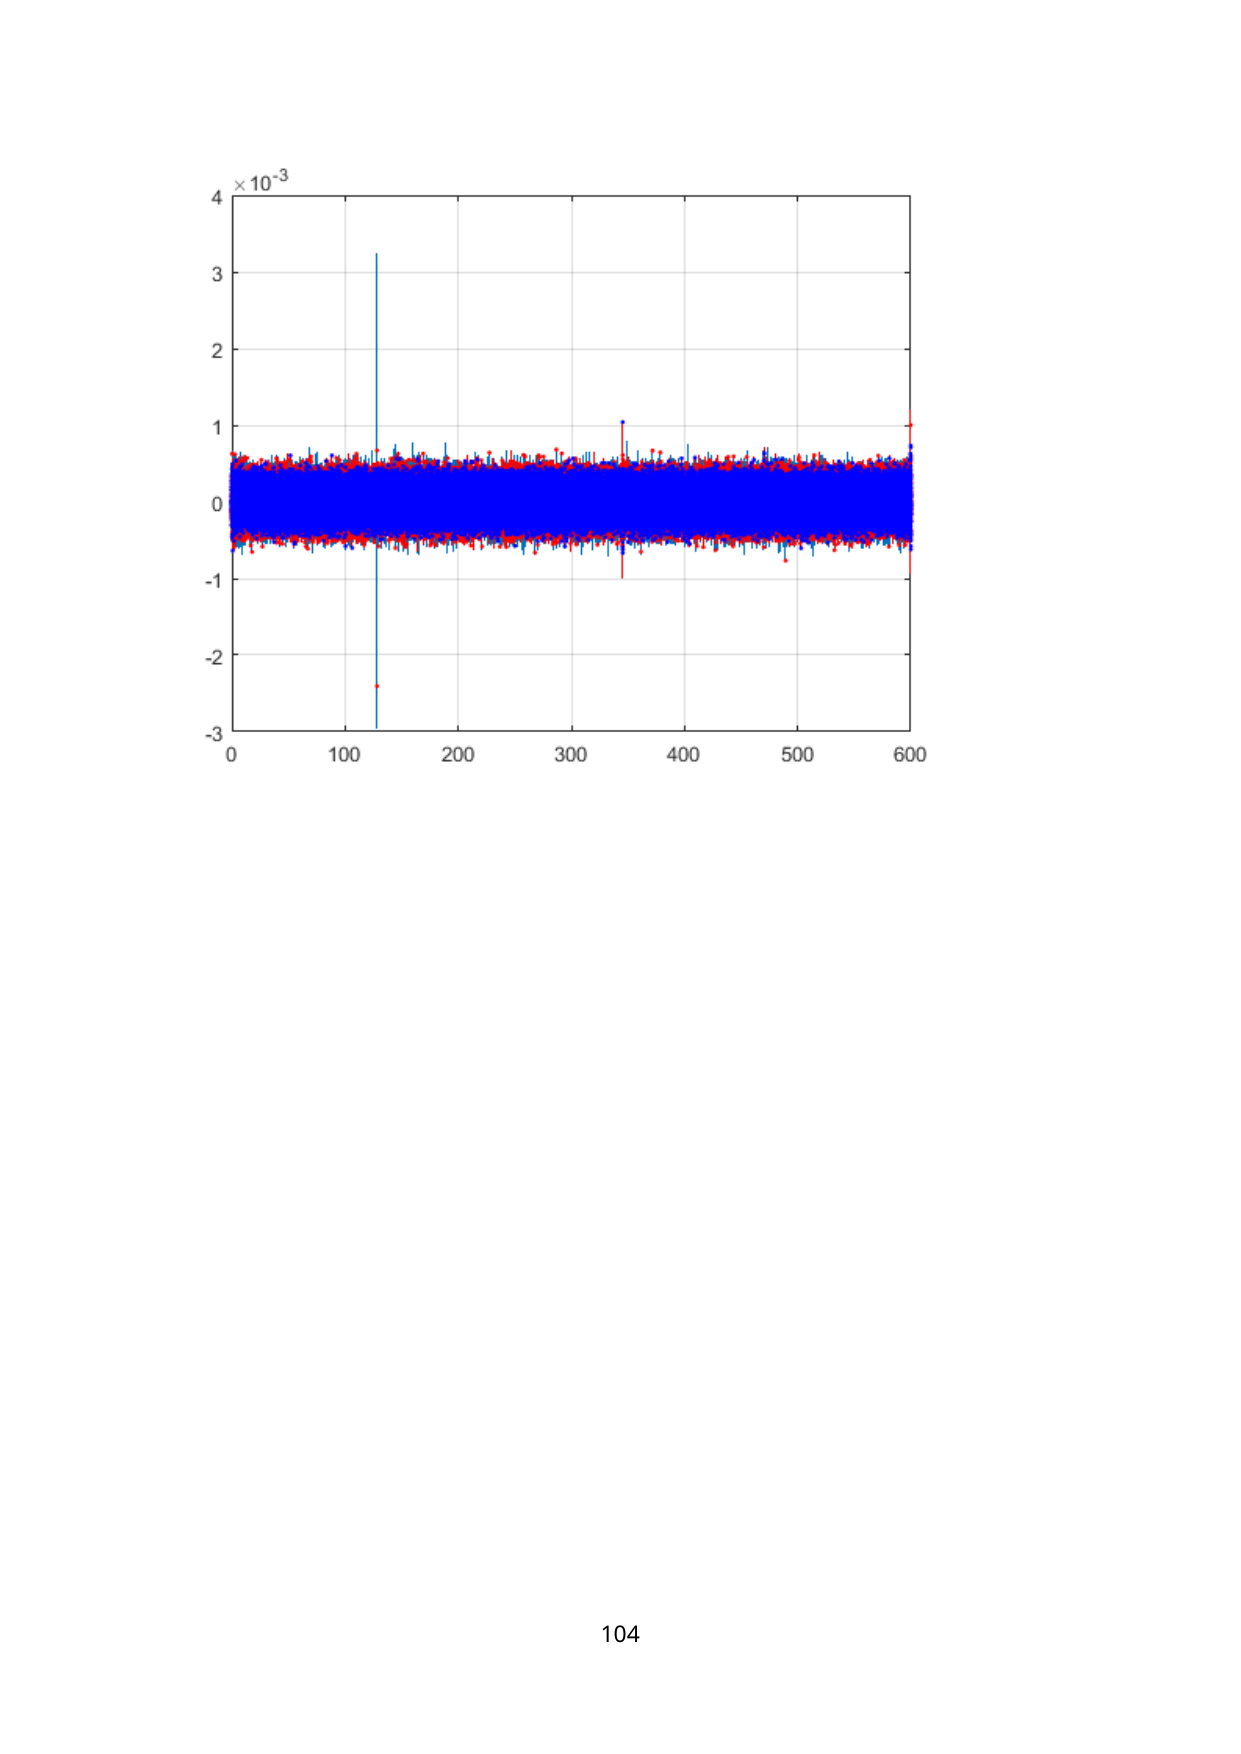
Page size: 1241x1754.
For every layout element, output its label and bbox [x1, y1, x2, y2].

picture [118, 147, 993, 804]
